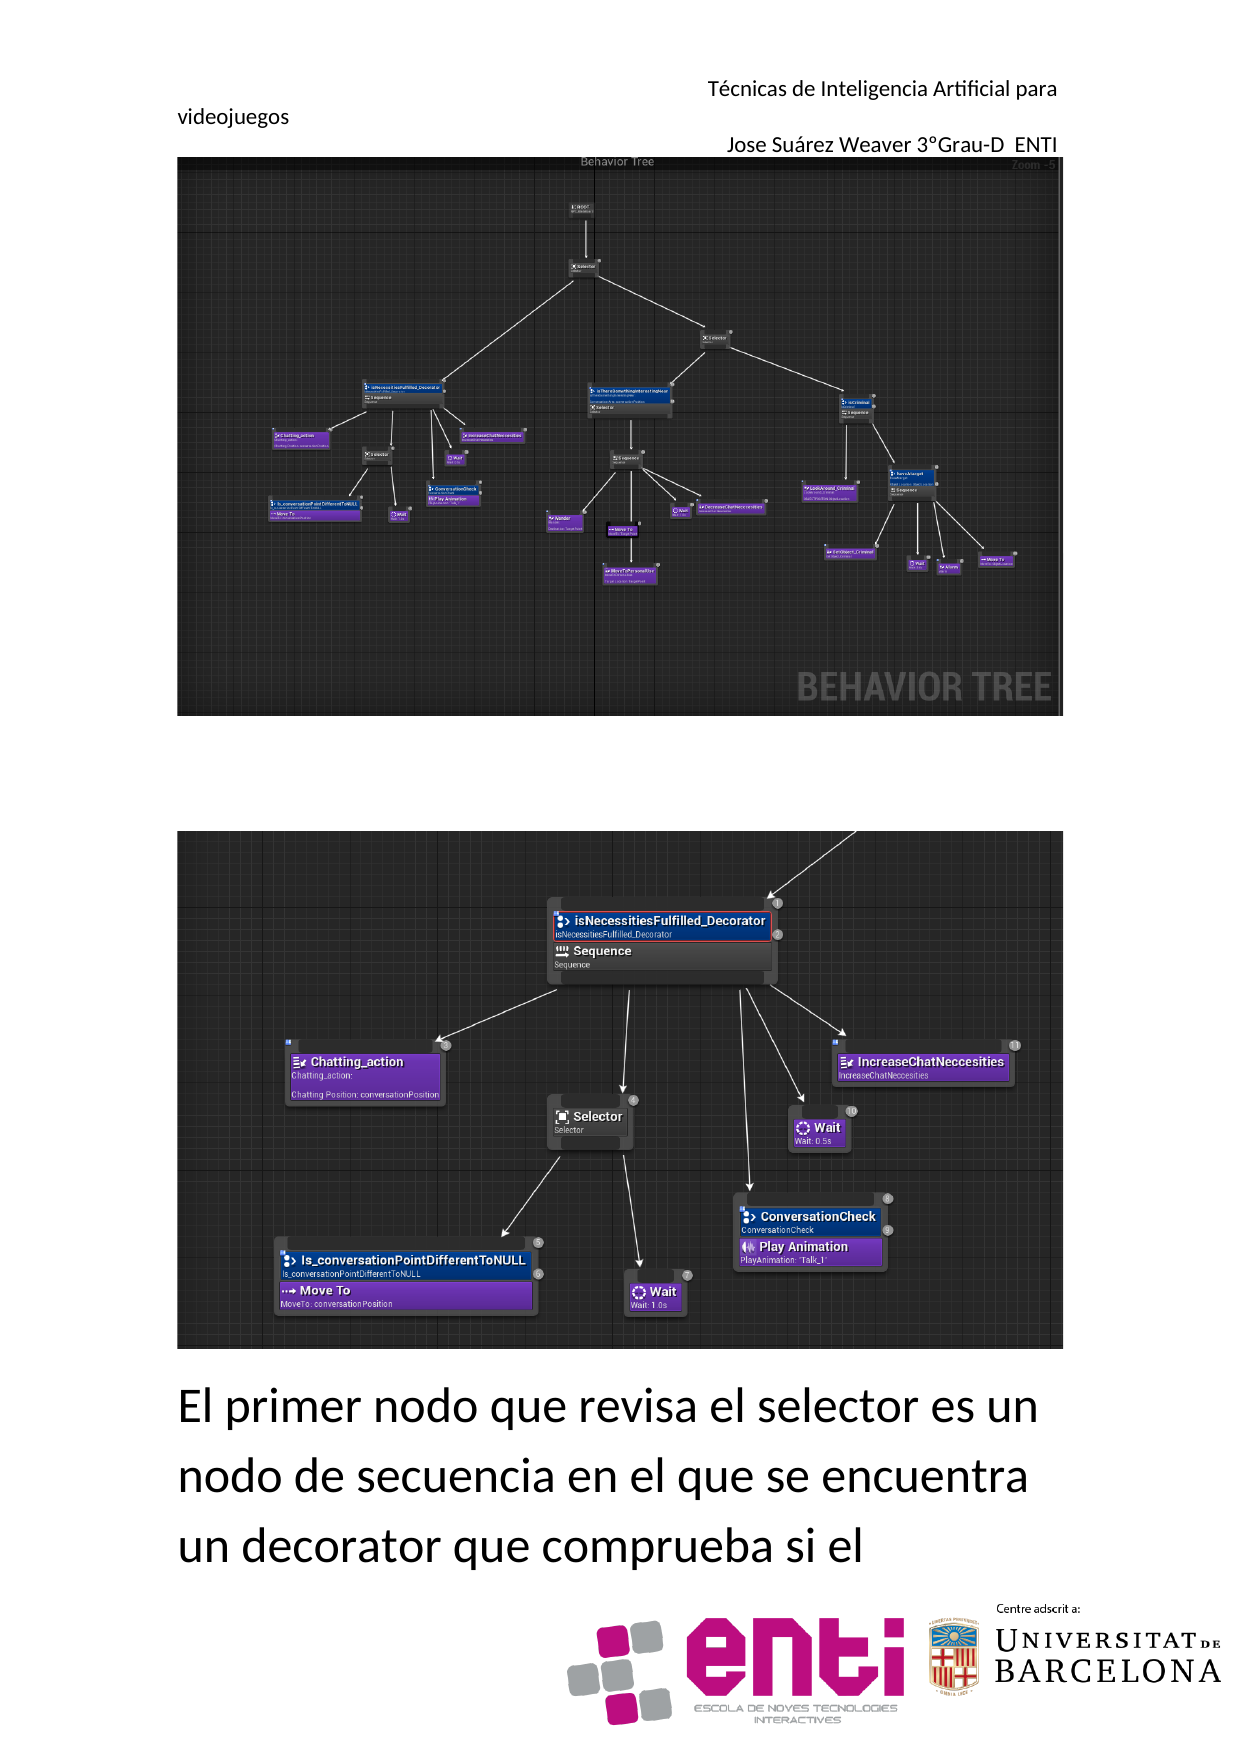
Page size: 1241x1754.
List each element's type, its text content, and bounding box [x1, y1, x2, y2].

picture [561, 1595, 1224, 1730]
picture [177, 831, 1064, 1349]
picture [177, 157, 1064, 716]
